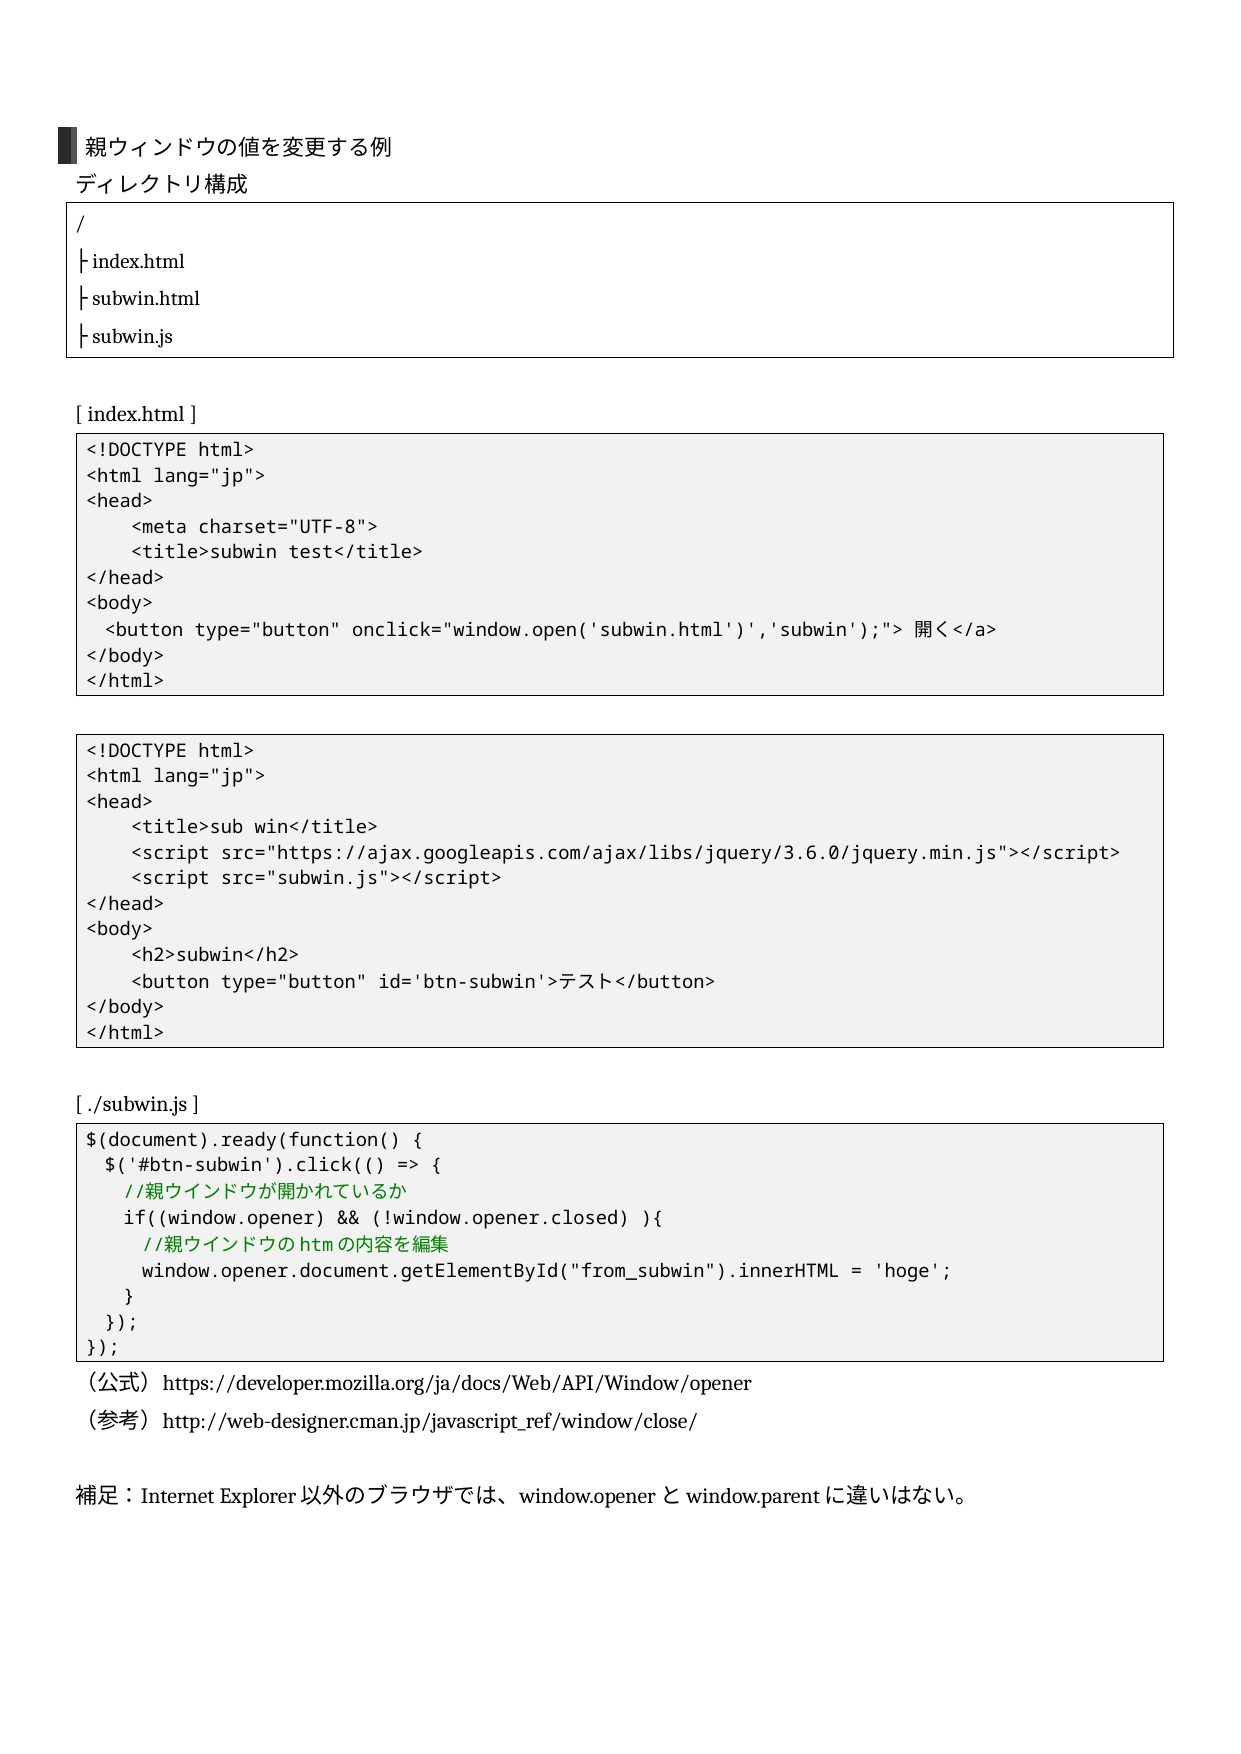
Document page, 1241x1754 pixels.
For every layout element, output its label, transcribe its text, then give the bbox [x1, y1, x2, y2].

text </head> [77, 887, 1163, 912]
text <body> [77, 586, 1163, 612]
text [ index.html ] [75, 396, 1165, 433]
text / [67, 203, 1173, 243]
text <body> [77, 912, 1163, 938]
subtitle 親ウィンドウの値を変更する例 [77, 127, 1155, 164]
text </html> [77, 1016, 1163, 1047]
text //親ウインドウが開かれているか [77, 1174, 1163, 1201]
text <h2>subwin</h2> [77, 938, 1163, 963]
text <!DOCTYPE html> [77, 434, 1163, 459]
text }); [77, 1331, 1163, 1361]
text $('#btn-subwin').click(() => { [77, 1148, 1163, 1174]
text } [77, 1279, 1163, 1305]
text 補足：Internet Explorer以外のブラウザでは、window.openerとwindow.parentに違いはない。 [75, 1475, 1165, 1512]
text ディレクトリ構成 [75, 164, 1165, 202]
text <title>sub win</title> [77, 810, 1163, 836]
text </body> [77, 639, 1163, 664]
text <script src="https://ajax.googleapis.com/ajax/libs/jquery/3.6.0/jquery.min.js"></script> [77, 836, 1163, 861]
text <button type="button" id='btn-subwin'>テスト</button> [77, 963, 1163, 991]
text </body> [77, 991, 1163, 1016]
text <head> [77, 484, 1163, 510]
text if((window.opener) && (!window.opener.closed) ){ [77, 1201, 1163, 1227]
text <button type="button" onclick="window.open('subwin.html')','subwin');"> 開く</a> [77, 612, 1163, 639]
text </head> [77, 561, 1163, 586]
text //親ウインドウのhtmの内容を編集 [77, 1227, 1163, 1254]
text $(document).ready(function() { [77, 1124, 1163, 1148]
text window.opener.document.getElementById("from_subwin").innerHTML = 'hoge'; [77, 1254, 1163, 1279]
text [ ./subwin.js ] [75, 1086, 1165, 1123]
text <head> [77, 785, 1163, 810]
text ├ subwin.js [67, 314, 1173, 357]
text <title>subwin test</title> [77, 535, 1163, 561]
text （公式）https://developer.mozilla.org/ja/docs/Web/API/Window/opener [75, 1362, 1165, 1400]
text ├ index.html [75, 243, 1165, 280]
text <html lang="jp"> [77, 759, 1163, 785]
text （参考）http://web-designer.cman.jp/javascript_ref/window/close/ [75, 1400, 1165, 1437]
text <!DOCTYPE html> [77, 735, 1163, 759]
text <meta charset="UTF-8"> [77, 510, 1163, 535]
text ├ subwin.html [75, 280, 1165, 314]
text <script src="subwin.js"></script> [77, 861, 1163, 887]
text }); [77, 1305, 1163, 1331]
text <html lang="jp"> [77, 459, 1163, 484]
text </html> [77, 664, 1163, 695]
